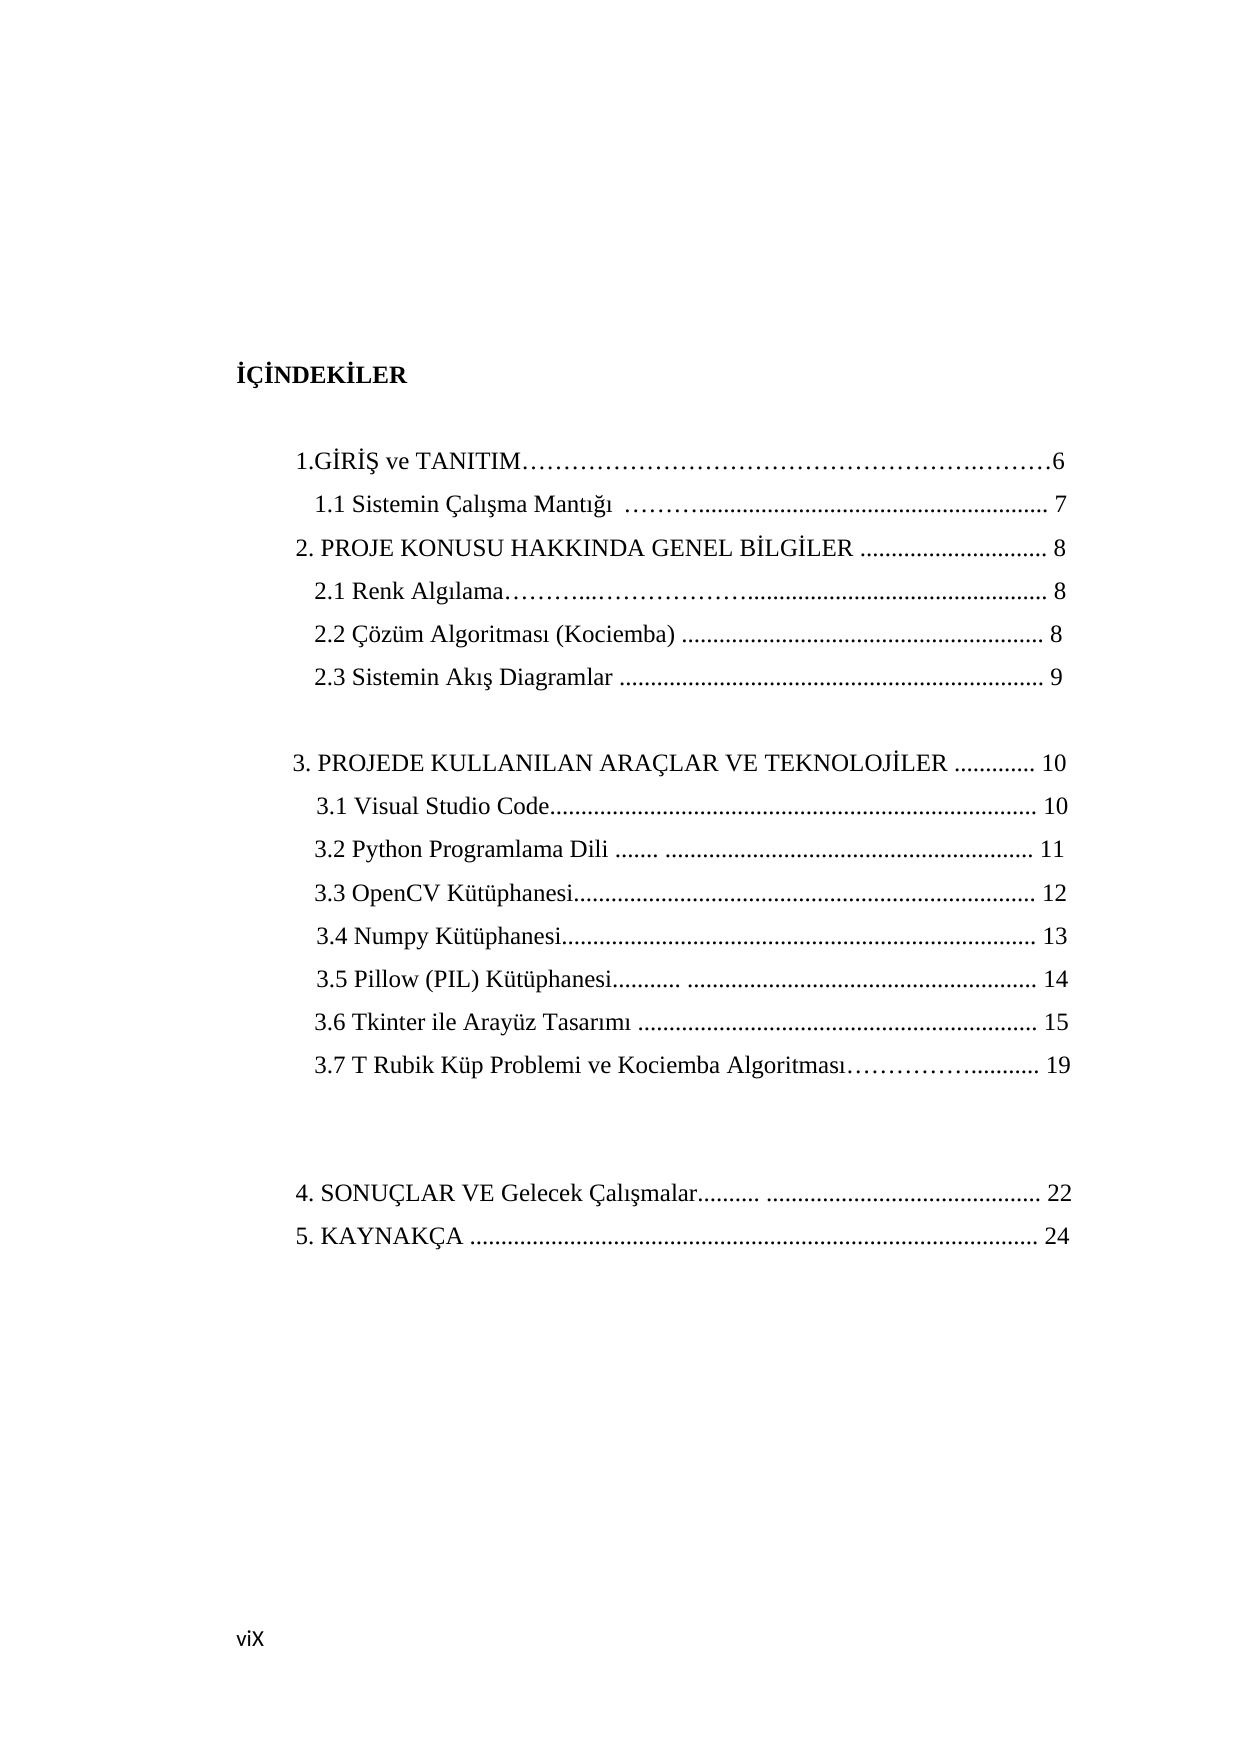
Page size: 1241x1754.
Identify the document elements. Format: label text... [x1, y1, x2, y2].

text 3.4 Numpy Kütüphanesi............................................................................ 13 [236, 921, 1078, 949]
text 3.3 OpenCV Kütüphanesi.......................................................................... 12 [236, 878, 1078, 906]
text 3.2 Python Programlama Dili ....... ........................................................... 11 [236, 834, 1078, 863]
text 3.6 Tkinter ile Arayüz Tasarımı ................................................................ 15 [236, 1007, 1078, 1036]
text 3.5 Pillow (PIL) Kütüphanesi........... ........................................................ 14 [236, 964, 1078, 993]
text 4. SONUÇLAR VE Gelecek Çalışmalar.......... ............................................ 22 [236, 1178, 1078, 1207]
text 2.2 Çözüm Algoritması (Kociemba) .......................................................... 8 [236, 619, 1078, 648]
text 3.1 Visual Studio Code.............................................................................. 10 [236, 791, 1078, 820]
text 3. PROJEDE KULLANILAN ARAÇLAR VE TEKNOLOJİLER ............. 10 [236, 748, 1078, 777]
text 2.1 Renk Algılama………...………………................................................ 8 [236, 576, 1078, 604]
text 5. KAYNAKÇA ........................................................................................... 24 [236, 1221, 1078, 1250]
text 3.7 T Rubik Küp Problemi ve Kociemba Algoritması……………........... 19 [236, 1050, 1078, 1079]
text 2. PROJE KONUSU HAKKINDA GENEL BİLGİLER .............................. 8 [236, 533, 1078, 561]
text İÇİNDEKİLER SAYFA [236, 360, 1093, 389]
text 2.3 Sistemin Akış Diagramlar .................................................................... 9 [236, 662, 1078, 691]
text 1.1 Sistemin Çalışma Mantığı ………........................................................ 7 [236, 489, 1078, 518]
text 1.GİRİŞ ve TANITIM……………………………………………….………6 [236, 446, 1078, 475]
